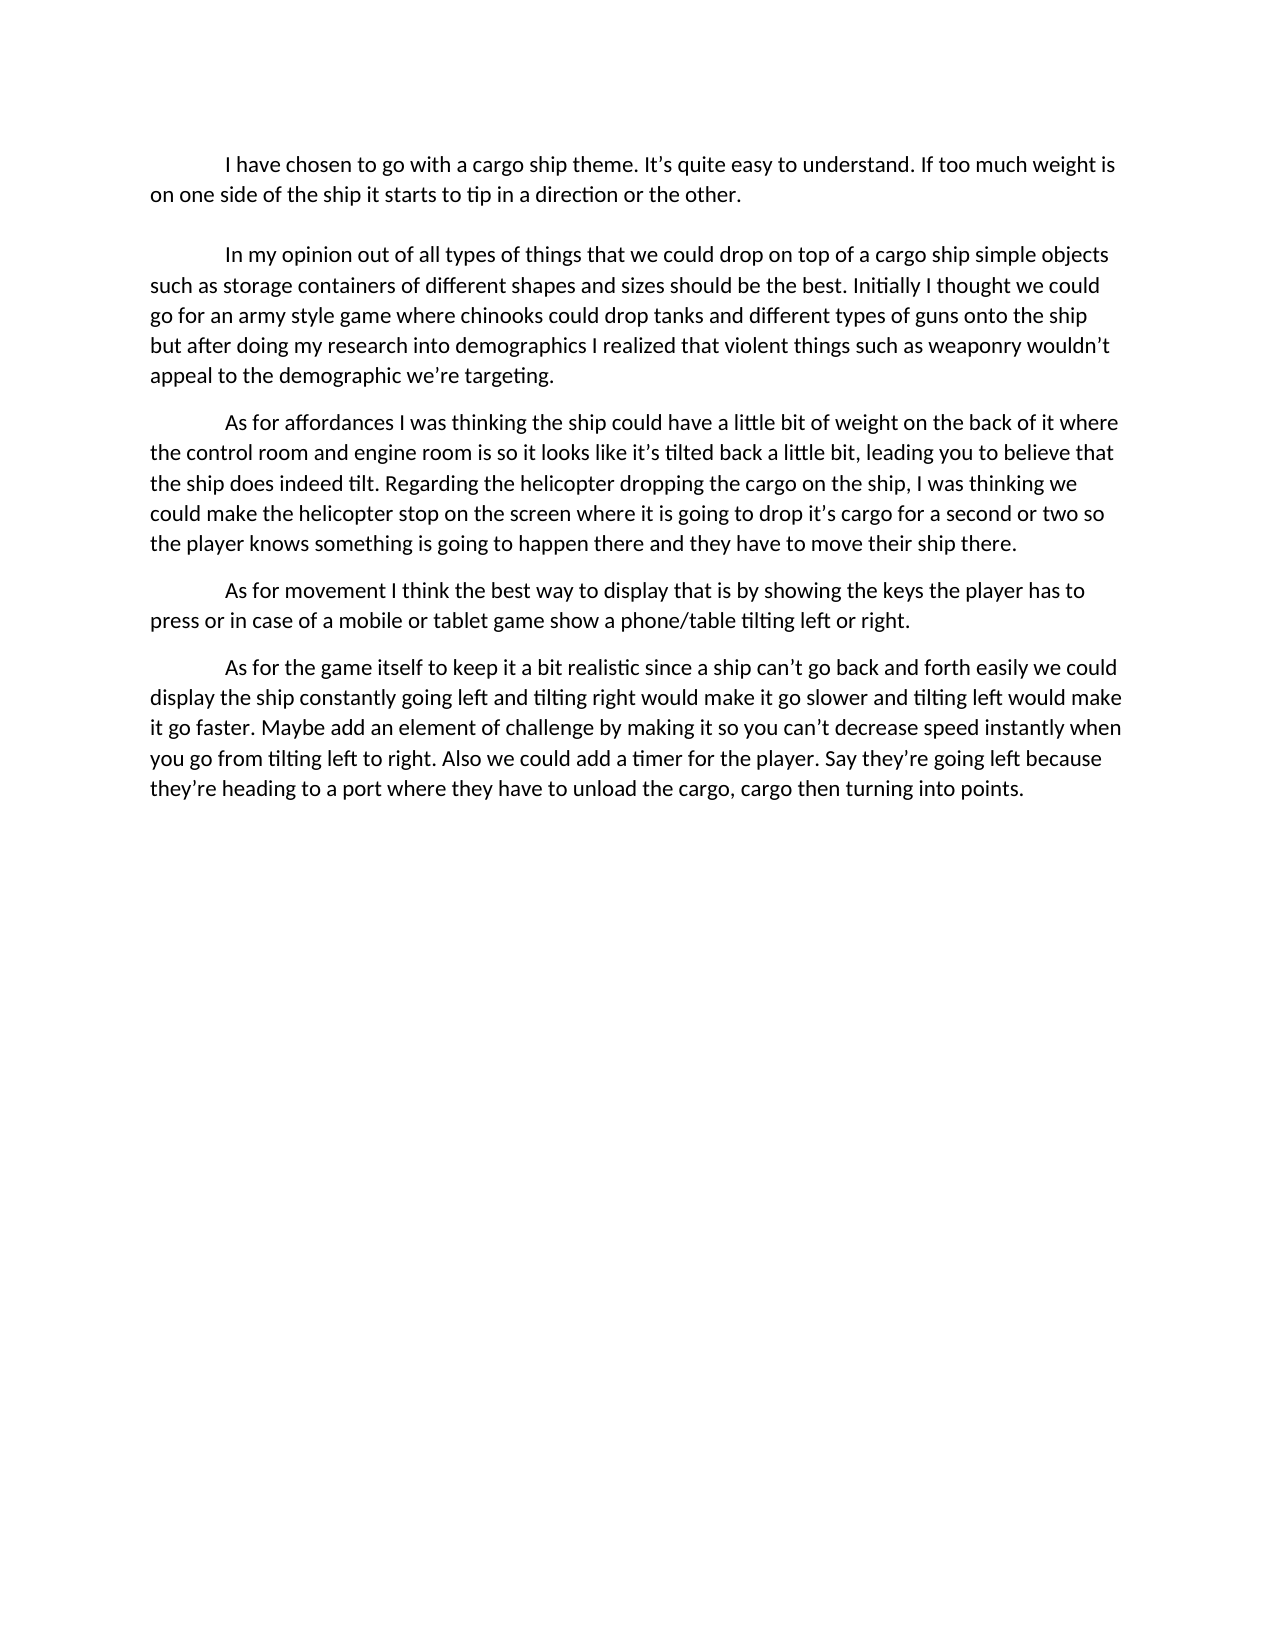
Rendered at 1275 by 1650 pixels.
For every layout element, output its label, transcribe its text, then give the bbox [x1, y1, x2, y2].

text I have chosen to go with a cargo ship theme. It’s quite easy to understand. If too much weight is on one side of the ship it starts to tip in a direction or the other. In my opinion out of all types of things that we could drop on top of a cargo ship simple objects such as storage containers of different shapes and sizes should be the best. Initially I thought we could go for an army style game where chinooks could drop tanks and different types of guns onto the ship but after doing my research into demographics I realized that violent things such as weaponry wouldn’t appeal to the demographic we’re targeting. [150, 150, 1125, 389]
text As for the game itself to keep it a bit realistic since a ship can’t go back and forth easily we could display the ship constantly going left and tilting right would make it go slower and tilting left would make it go faster. Maybe add an element of challenge by making it so you can’t decrease speed instantly when you go from tilting left to right. Also we could add a timer for the player. Say they’re going left because they’re heading to a port where they have to unload the cargo, cargo then turning into points. [150, 653, 1125, 802]
text As for affordances I was thinking the ship could have a little bit of weight on the back of it where the control room and engine room is so it looks like it’s tilted back a little bit, leading you to believe that the ship does indeed tilt. Regarding the helicopter dropping the cargo on the ship, I was thinking we could make the helicopter stop on the screen where it is going to drop it’s cargo for a second or two so the player knows something is going to happen there and they have to move their ship there. [150, 408, 1125, 557]
text As for movement I think the best way to display that is by showing the keys the player has to press or in case of a mobile or tablet game show a phone/table tilting left or right. [150, 576, 1125, 634]
